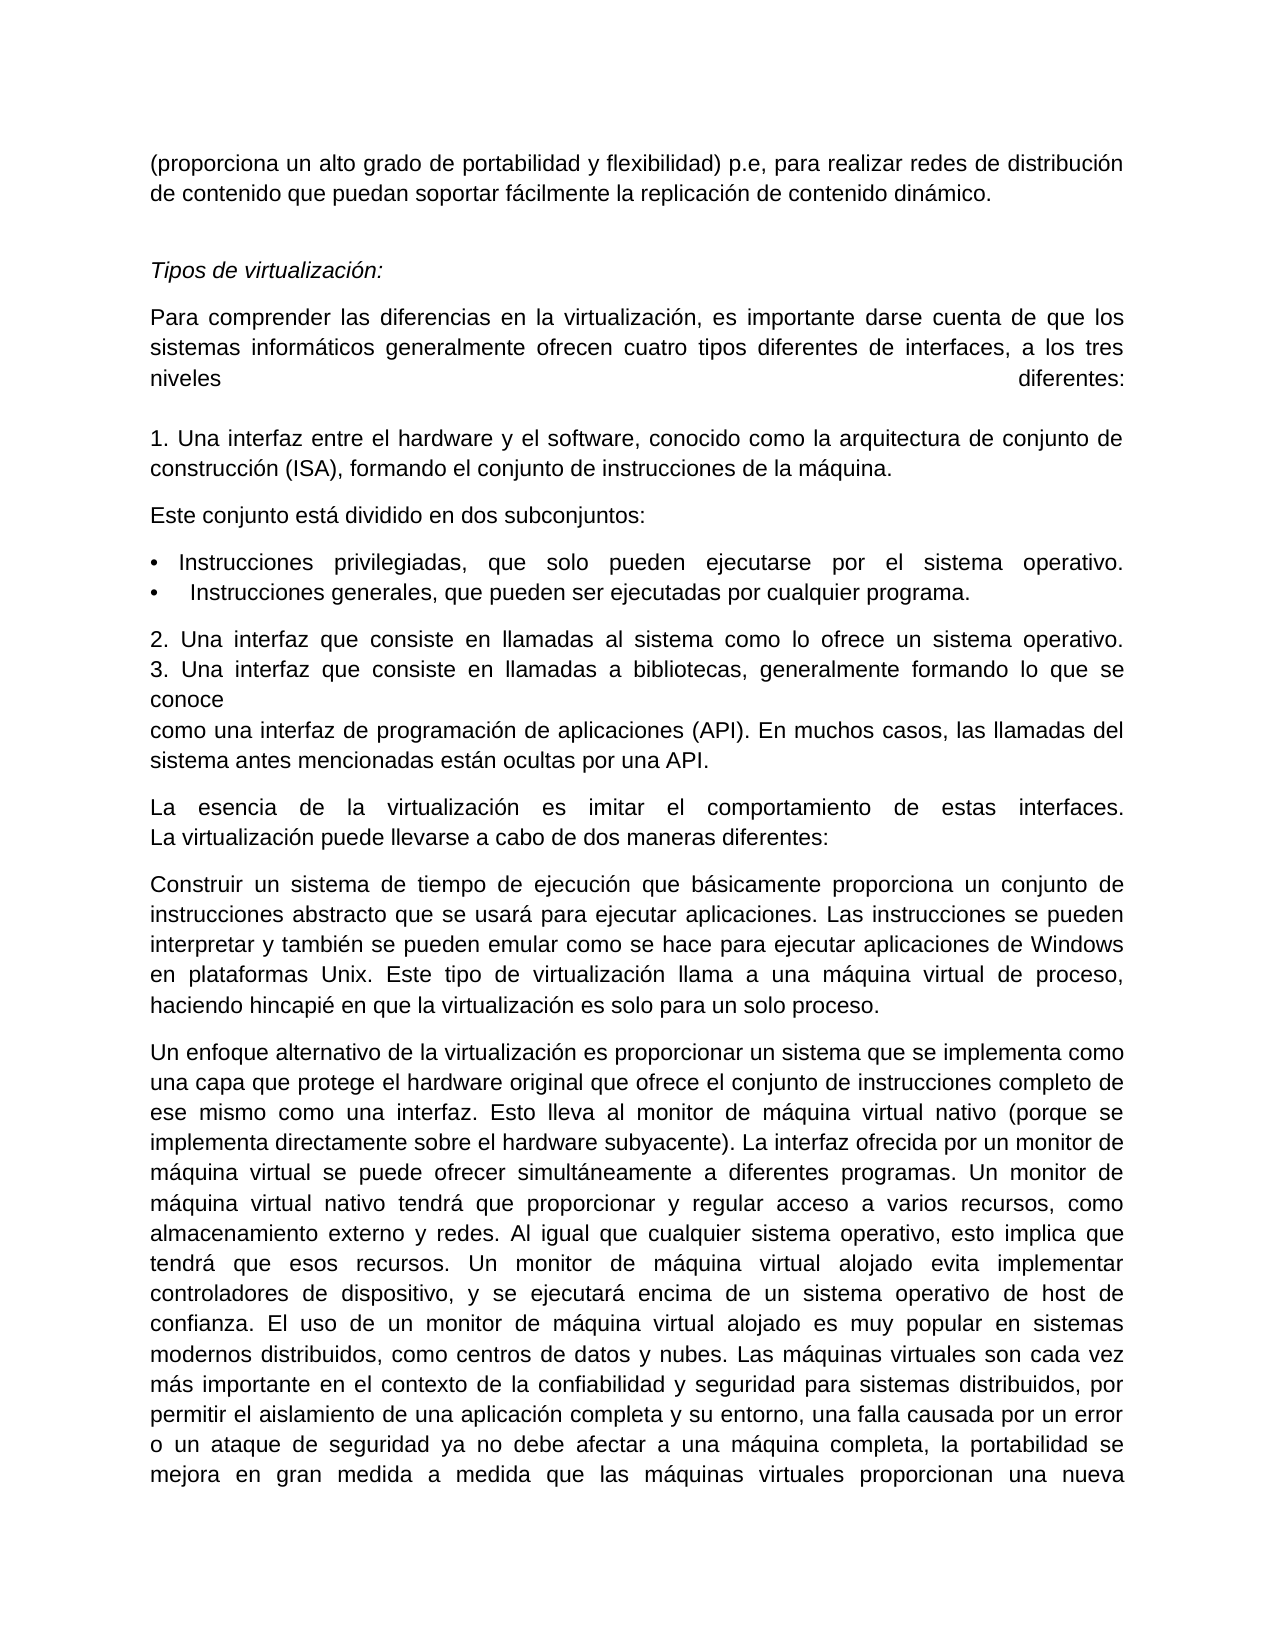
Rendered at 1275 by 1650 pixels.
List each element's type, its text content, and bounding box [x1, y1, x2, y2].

text 2. Una interfaz que consiste en llamadas al sistema como lo ofrece un sistema operativo. 3. Una interfaz que consiste en llamadas a bibliotecas, generalmente formando lo que se conoce como una interfaz de programación de aplicaciones (API). En muchos casos, las llamadas del sistema antes mencionadas están ocultas por una API. [150, 626, 1125, 773]
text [150, 1038, 1125, 1488]
text Este conjunto está dividido en dos subconjuntos: [150, 502, 1125, 528]
text Para comprender las diferencias en la virtualización, es importante darse cuenta de que los sistemas informáticos generalmente ofrecen cuatro tipos diferentes de interfaces, a los tres niveles diferentes: 1. Una interfaz entre el hardware y el software, conocido como la arquitectura de conjunto de construcción (ISA), formando el conjunto de instrucciones de la máquina. [150, 304, 1125, 482]
text Tipos de virtualización: [150, 227, 1125, 284]
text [150, 150, 1125, 207]
text • Instrucciones privilegiadas, que solo pueden ejecutarse por el sistema operativo. • Instrucciones generales, que pueden ser ejecutadas por cualquier programa. [150, 549, 1125, 606]
text La esencia de la virtualización es imitar el comportamiento de estas interfaces. La virtualización puede llevarse a cabo de dos maneras diferentes: [150, 794, 1125, 850]
text Construir un sistema de tiempo de ejecución que básicamente proporciona un conjunto de instrucciones abstracto que se usará para ejecutar aplicaciones. Las instrucciones se pueden interpretar y también se pueden emular como se hace para ejecutar aplicaciones de Windows en plataformas Unix. Este tipo de virtualización llama a una máquina virtual de proceso, haciendo hincapié en que la virtualización es solo para un solo proceso. [150, 871, 1125, 1018]
